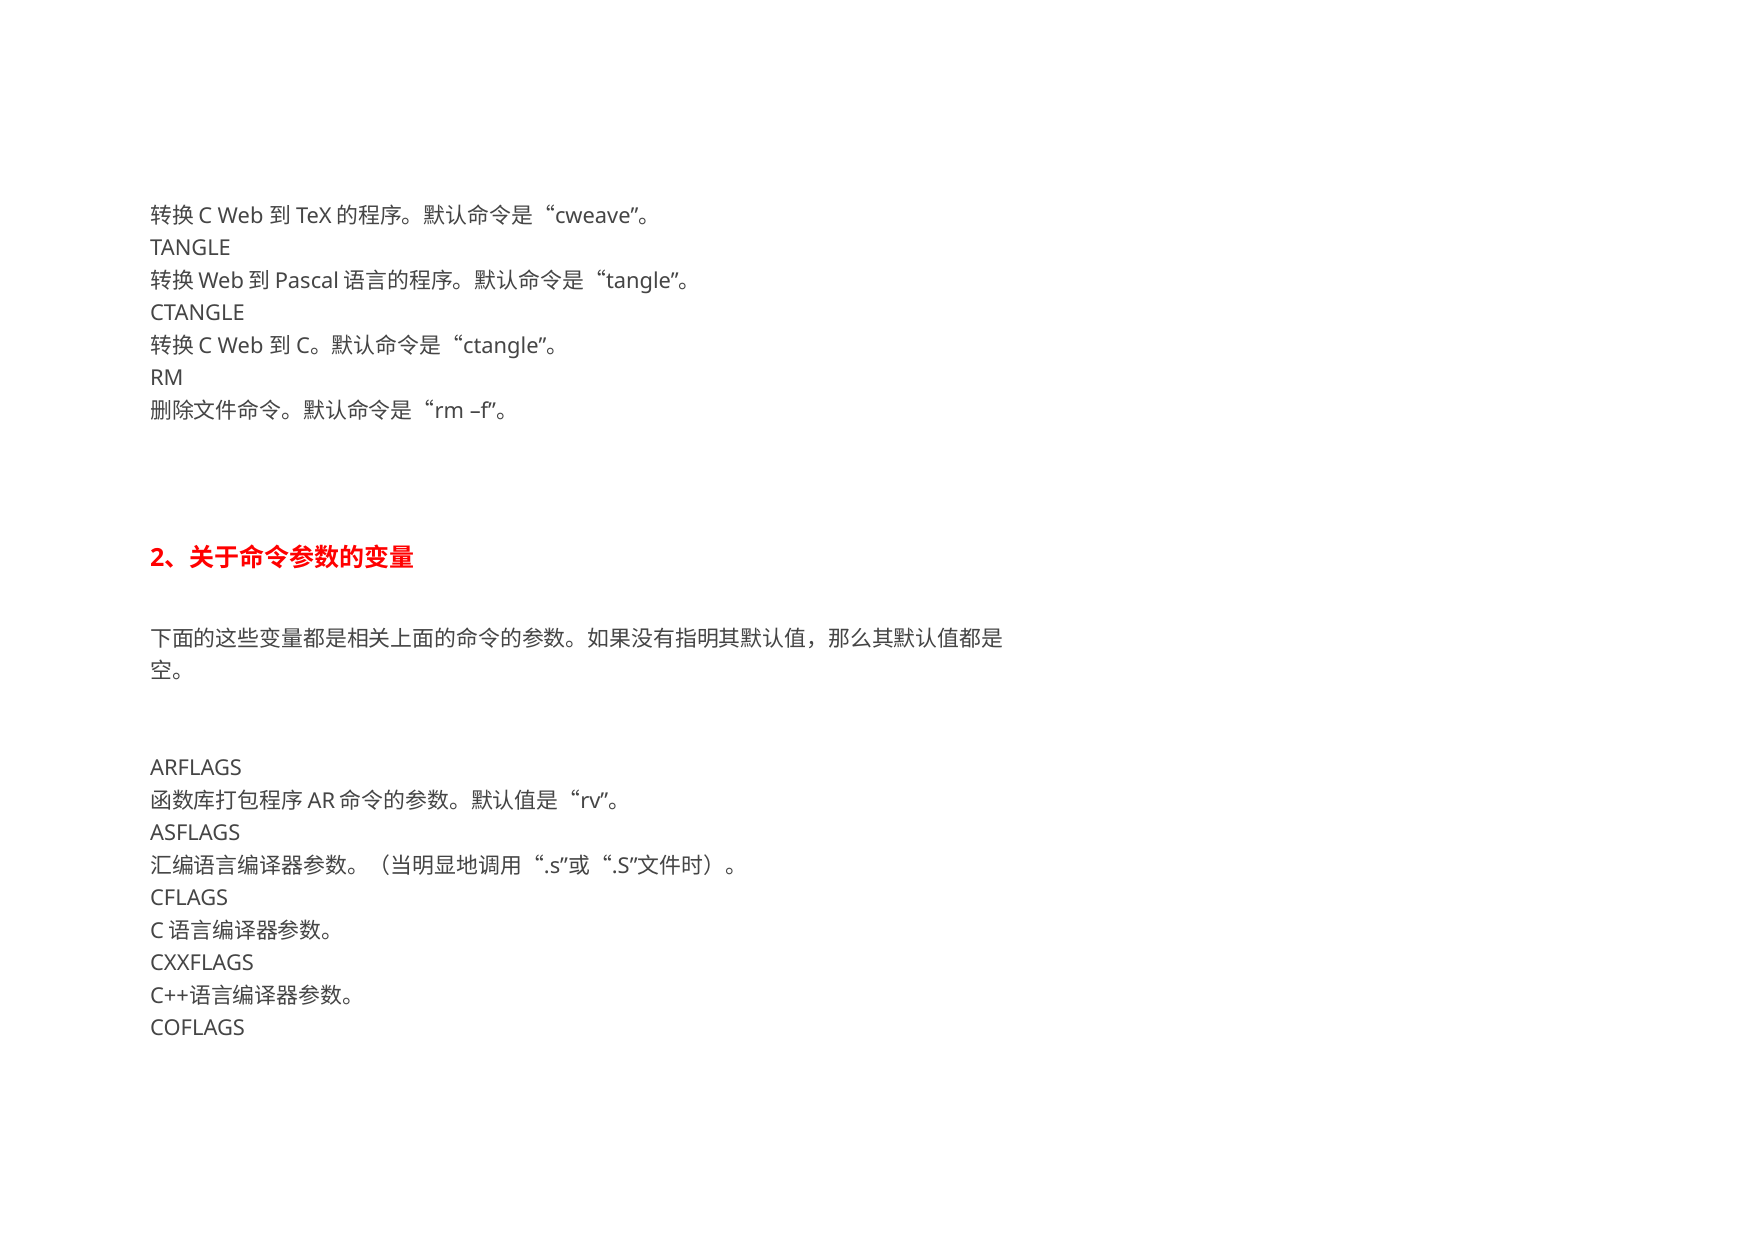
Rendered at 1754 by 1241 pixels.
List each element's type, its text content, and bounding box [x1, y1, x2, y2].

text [150, 198, 1604, 523]
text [150, 588, 1604, 1043]
text 2、关于命令参数的变量 [150, 523, 1604, 588]
